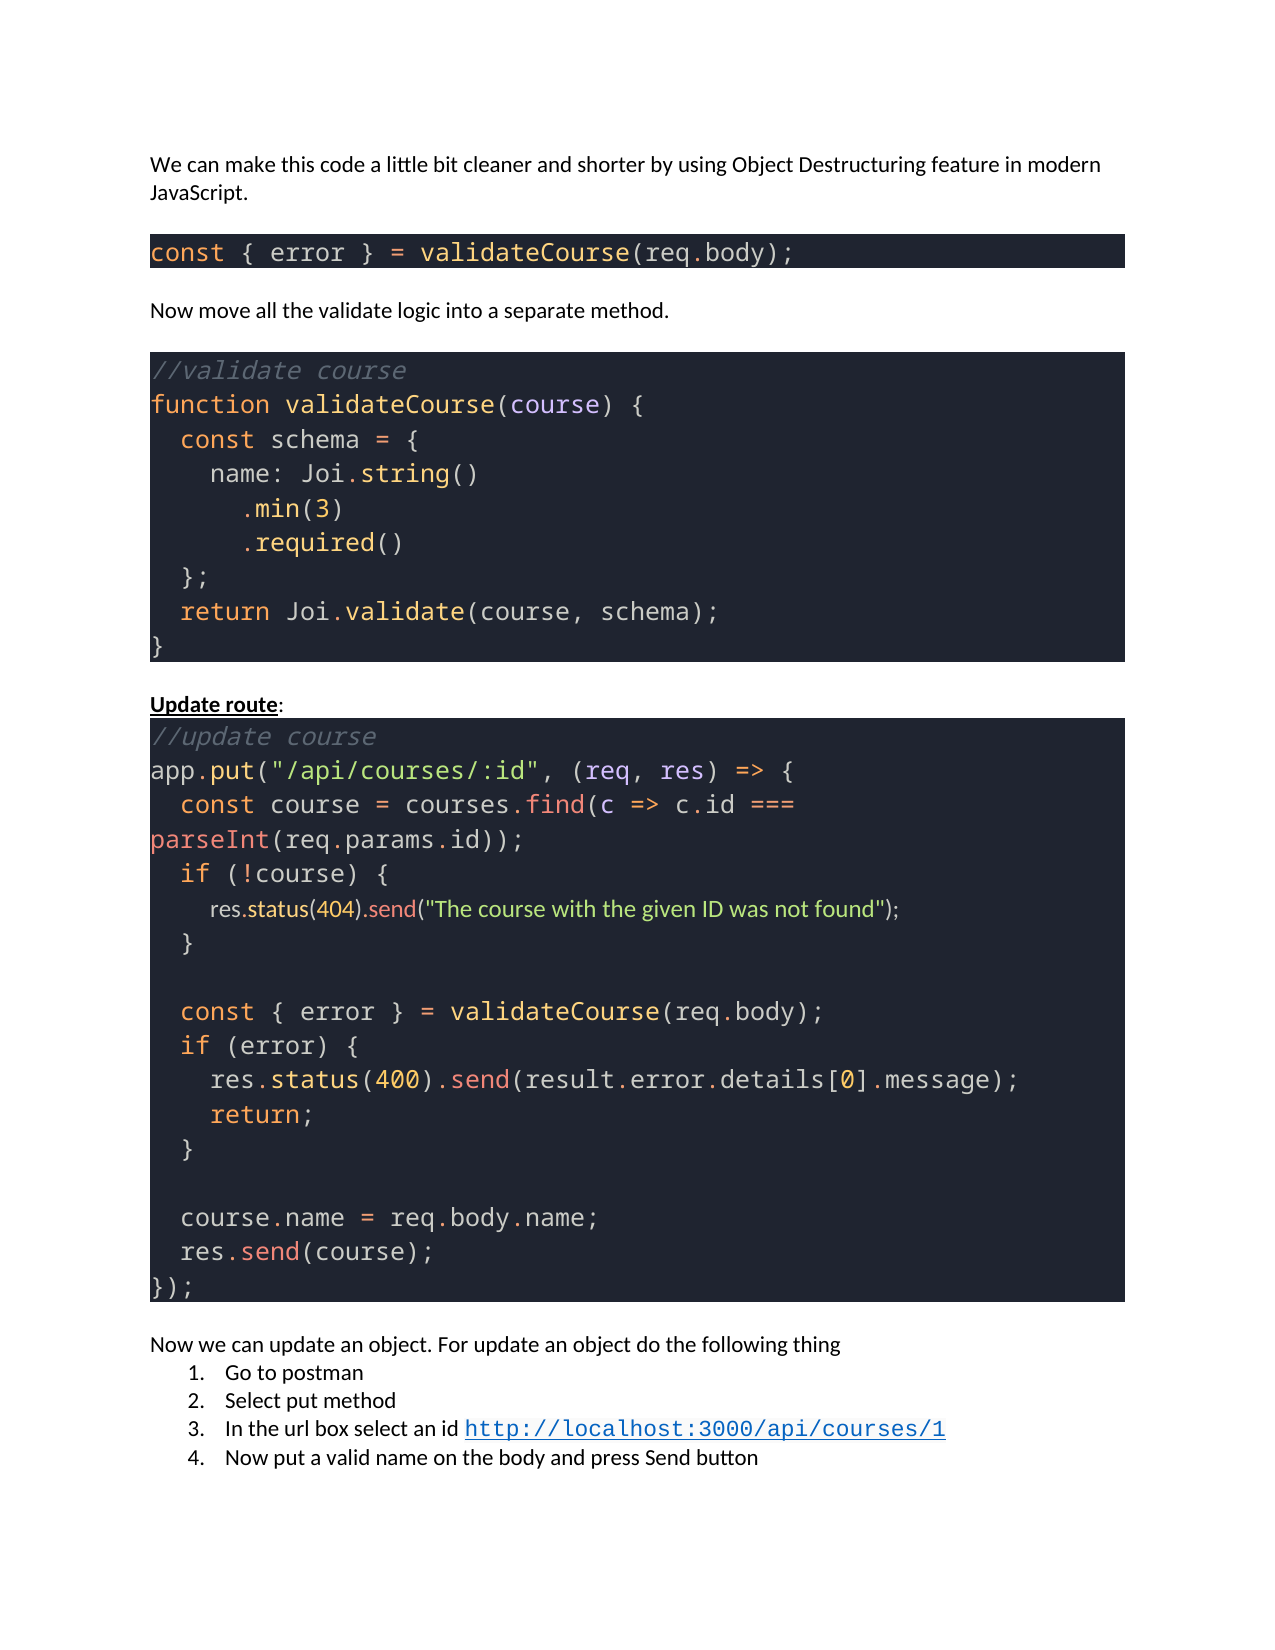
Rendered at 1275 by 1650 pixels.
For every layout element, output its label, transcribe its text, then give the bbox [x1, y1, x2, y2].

text const course = courses.find(c => c.id === parseInt(req.params.id)); [150, 787, 1125, 855]
text }); [150, 1268, 1125, 1302]
text We can make this code a little bit cleaner and shorter by using Object Destructuring feature in modern JavaScript. [150, 150, 1125, 206]
text return; [150, 1096, 1125, 1130]
text Update route: [150, 690, 1125, 718]
text const { error } = validateCourse(req.body); [150, 993, 1125, 1027]
text res.status(404).send("The course with the given ID was not found"); [150, 890, 1125, 924]
text course.name = req.body.name; [150, 1199, 1125, 1233]
text //validate course [150, 352, 1125, 387]
text const schema = { [150, 421, 1125, 456]
text } [150, 627, 1125, 662]
list Now put a valid name on the body and press Send button [187, 1443, 1125, 1472]
text .required() [150, 524, 1125, 559]
text res.status(400).send(result.error.details[0].message); [150, 1062, 1125, 1096]
text res.send(course); [150, 1233, 1125, 1268]
text //update course [150, 718, 1125, 752]
text } [150, 1130, 1125, 1165]
text function validateCourse(course) { [150, 387, 1125, 421]
text app.put("/api/courses/:id", (req, res) => { [150, 752, 1125, 787]
text if (!course) { [150, 855, 1125, 890]
text name: Joi.string() [150, 456, 1125, 490]
text Now we can update an object. For update an object do the following thing [150, 1330, 1125, 1358]
list Select put method [187, 1386, 1125, 1414]
text }; [150, 559, 1125, 593]
text if (error) { [150, 1027, 1125, 1062]
text } [150, 924, 1125, 958]
text .min(3) [150, 490, 1125, 524]
text Now move all the validate logic into a separate method. [150, 296, 1125, 324]
text return Joi.validate(course, schema); [150, 593, 1125, 627]
list Go to postman [187, 1358, 1125, 1386]
list In the url box select an id http://localhost:3000/api/courses/1 [187, 1414, 1125, 1443]
text const { error } = validateCourse(req.body); [150, 234, 1125, 268]
